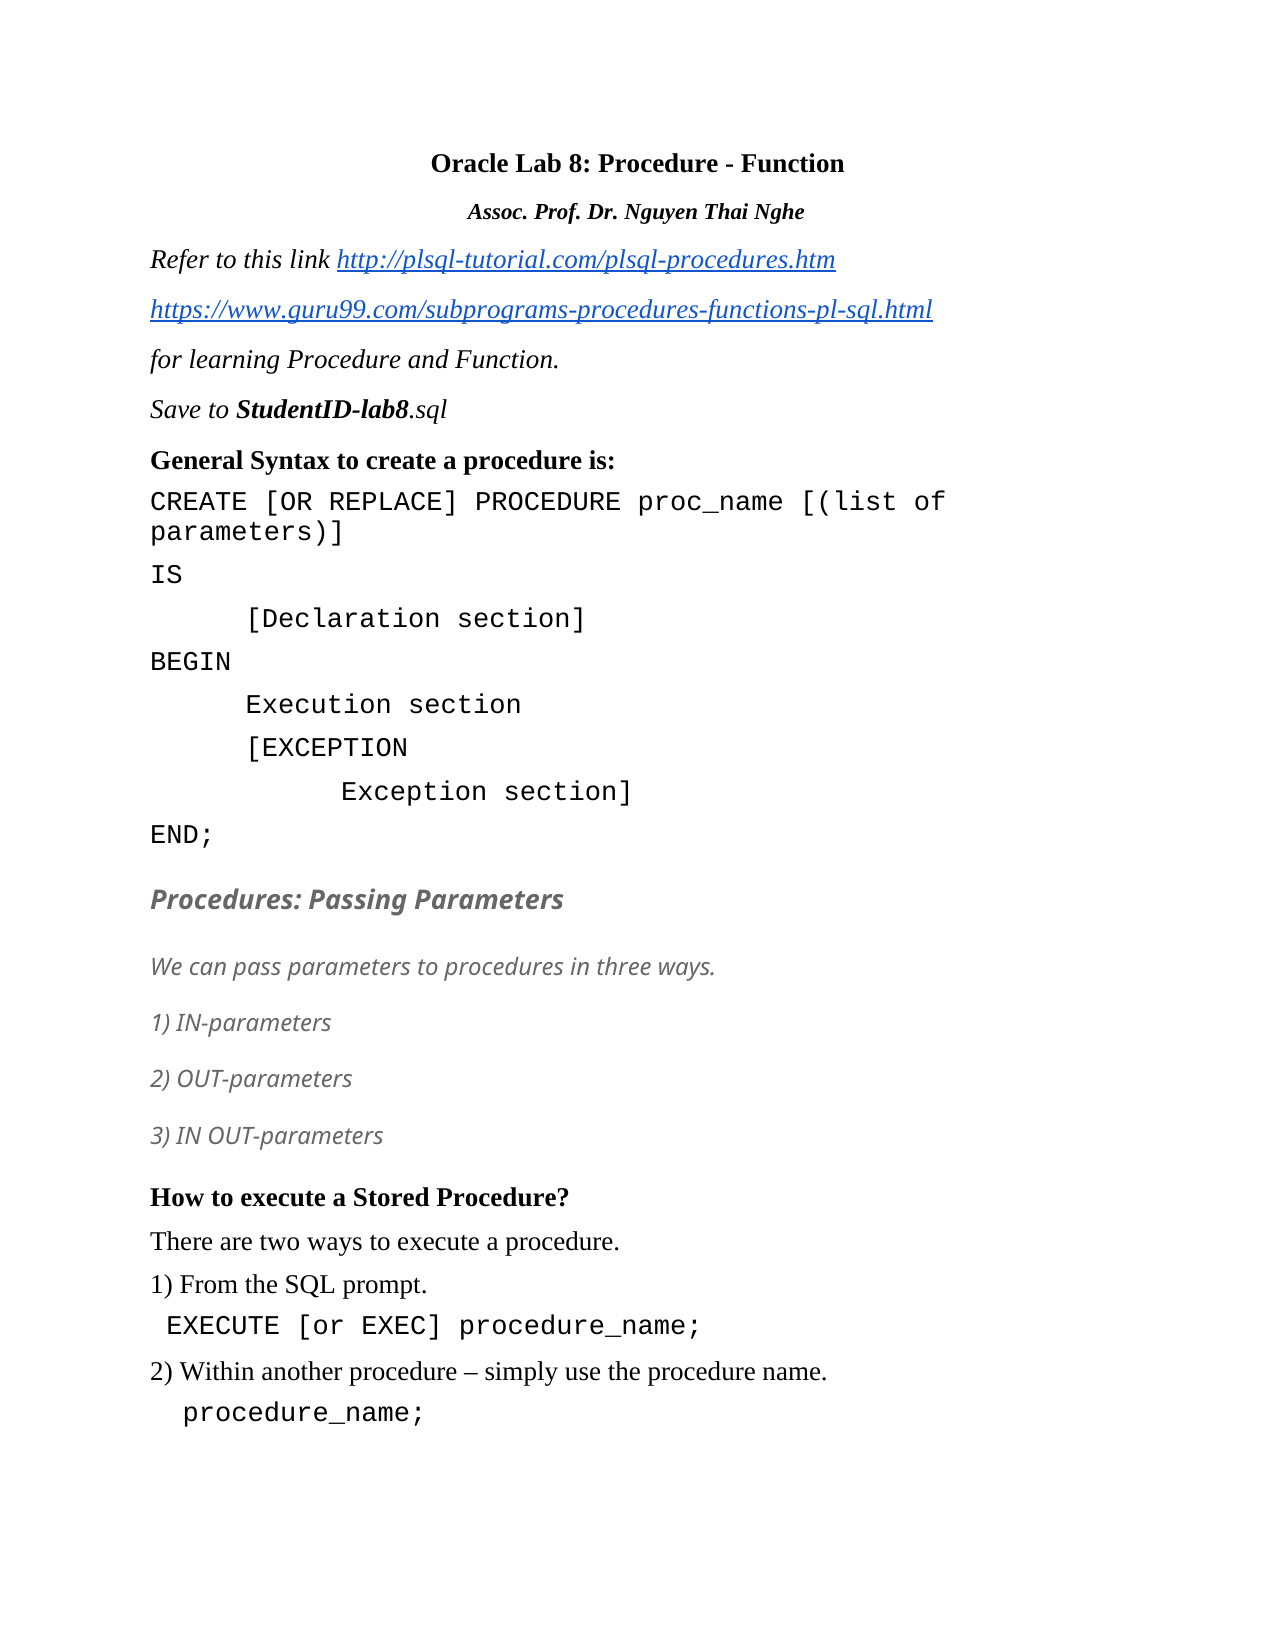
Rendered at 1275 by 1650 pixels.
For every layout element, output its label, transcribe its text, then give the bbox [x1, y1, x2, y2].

text 3) IN OUT-parameters [150, 1119, 1125, 1151]
text There are two ways to execute a procedure. [150, 1225, 1125, 1256]
text https://www.guru99.com/subprograms-procedures-functions-pl-sql.html [150, 293, 1125, 324]
text CREATE [OR REPLACE] PROCEDURE proc_name [(list of parameters)] [150, 487, 1125, 549]
text Assoc. Prof. Dr. Nguyen Thai Nghe [150, 198, 1125, 224]
text General Syntax to create a procedure is: [150, 444, 1125, 475]
text 2) Within another procedure – simply use the procedure name. [150, 1355, 1125, 1387]
text BEGIN [150, 648, 1125, 678]
text IS [150, 561, 1125, 592]
text We can pass parameters to procedures in three ways. [150, 949, 1125, 982]
text EXECUTE [or EXEC] procedure_name; [150, 1312, 1125, 1343]
text 1) IN-parameters [150, 1006, 1125, 1038]
subtitle Procedures: Passing Parameters [150, 881, 1125, 917]
text Save to StudentID-lab8.sql [150, 393, 1125, 425]
text [Declaration section] [150, 604, 1125, 635]
text Oracle Lab 8: Procedure - Function [150, 148, 1125, 179]
text for learning Procedure and Function. [150, 343, 1125, 374]
text 1) From the SQL prompt. [150, 1268, 1125, 1300]
text 2) OUT-parameters [150, 1062, 1125, 1095]
text Exception section] [150, 777, 1125, 808]
text [EXCEPTION [150, 734, 1125, 765]
text Execution section [150, 691, 1125, 722]
text END; [150, 821, 1125, 851]
text Refer to this link http://plsql-tutorial.com/plsql-procedures.htm [150, 243, 1125, 274]
text How to execute a Stored Procedure? [150, 1181, 1125, 1212]
text procedure_name; [150, 1399, 1125, 1430]
